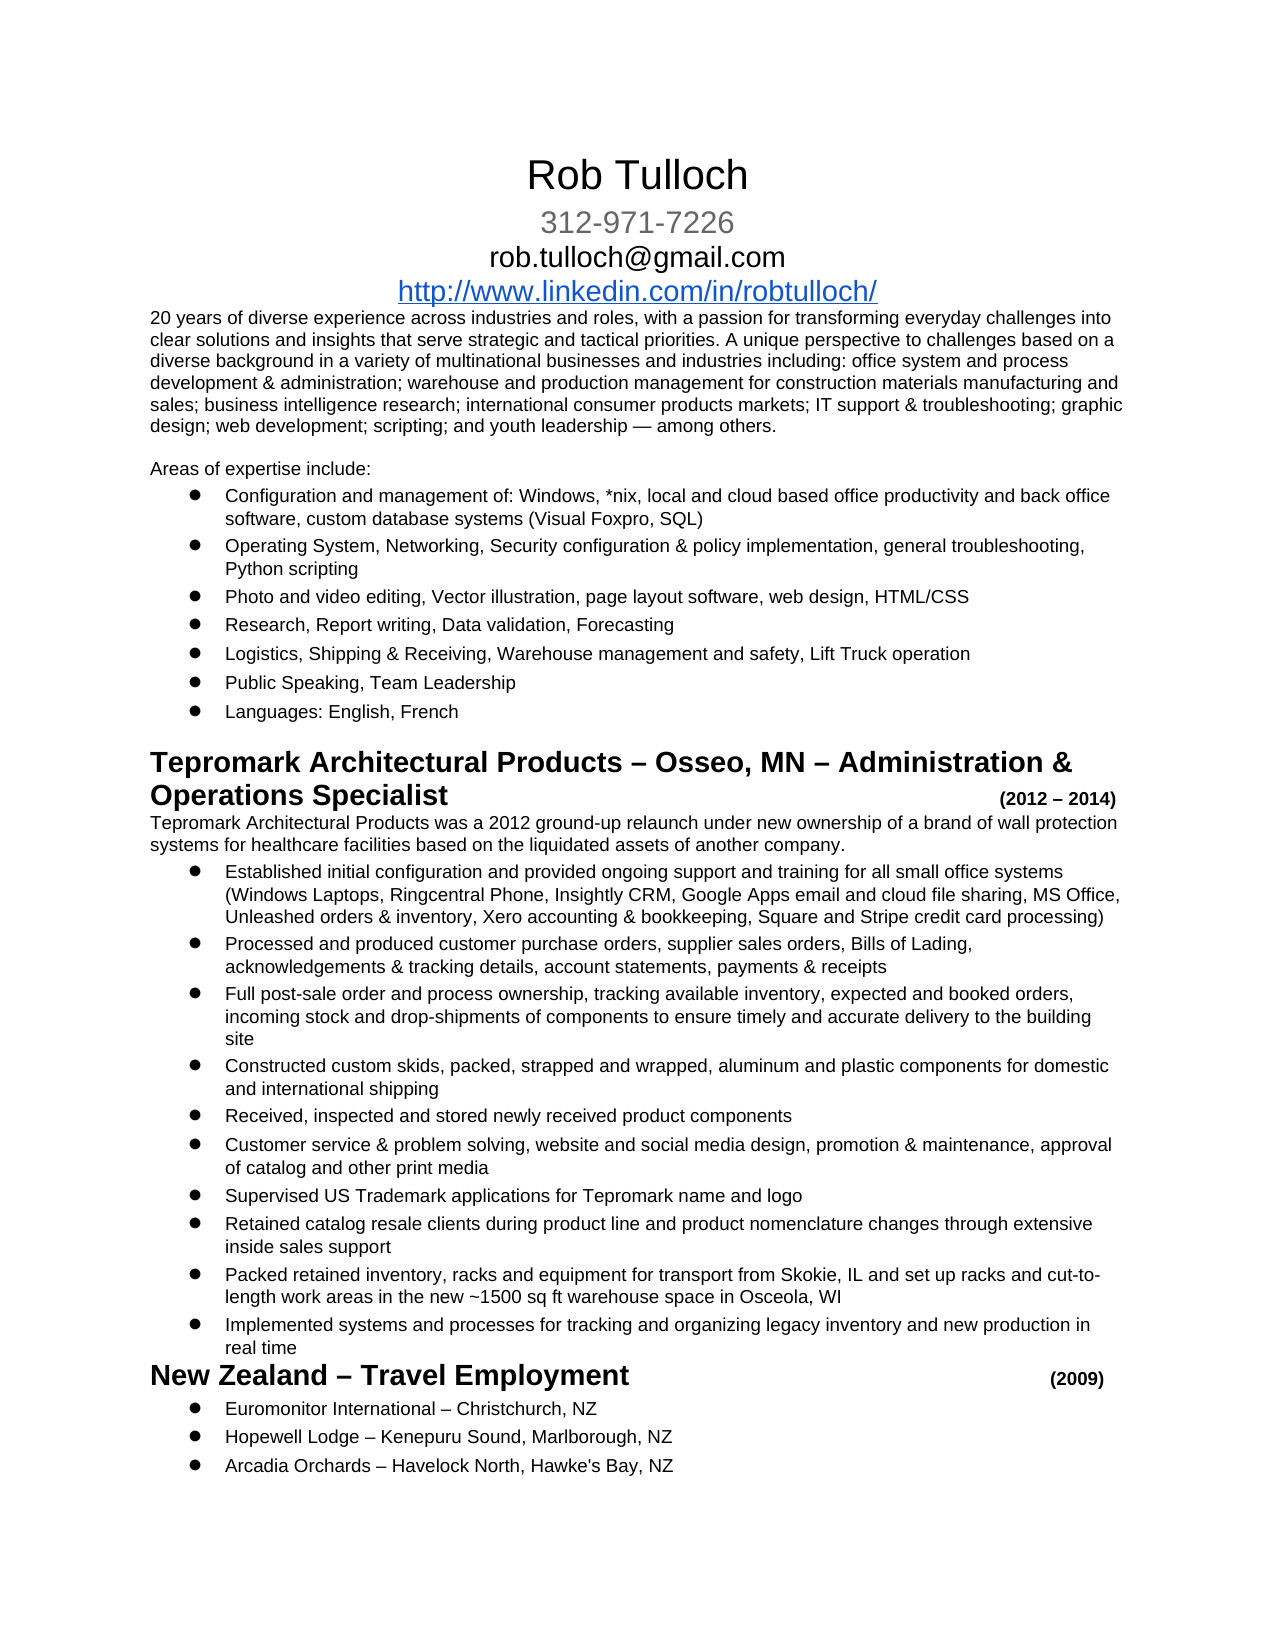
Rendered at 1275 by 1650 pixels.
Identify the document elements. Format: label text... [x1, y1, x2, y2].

list Arcadia Orchards – Havelock North, Hawke's Bay, NZ [187, 1449, 1125, 1478]
subtitle rob.tulloch@gmail.com [150, 240, 1125, 274]
text Areas of expertise include: [150, 457, 1125, 479]
text Tepromark Architectural Products was a 2012 ground-up relaunch under new ownership of a brand of wall protection systems for healthcare facilities based on the liquidated assets of another company. [150, 812, 1125, 855]
list Received, inspected and stored newly received product components [187, 1099, 1125, 1128]
list Research, Report writing, Data validation, Forecasting [187, 608, 1125, 637]
subtitle 312-971-7226 [150, 204, 1125, 240]
list Configuration and management of: Windows, *nix, local and cloud based office productivity and back office software, custom database systems (Visual Foxpro, SQL) [187, 479, 1125, 529]
list Public Speaking, Team Leadership [187, 666, 1125, 694]
subtitle http://www.linkedin.com/in/robtulloch/ [150, 274, 1125, 307]
list Implemented systems and processes for tracking and organizing legacy inventory and new production in real time [187, 1308, 1125, 1358]
list Languages: English, French [187, 694, 1125, 723]
list Photo and video editing, Vector illustration, page layout software, web design, HTML/CSS [187, 579, 1125, 608]
title Rob Tulloch [150, 150, 1125, 198]
list Operating System, Networking, Security configuration & policy implementation, general troubleshooting, Python scripting [187, 529, 1125, 579]
list Processed and produced customer purchase orders, supplier sales orders, Bills of Lading, acknowledgements & tracking details, account statements, payments & receipts [187, 927, 1125, 977]
list Euromonitor International – Christchurch, NZ [187, 1392, 1125, 1421]
list Packed retained inventory, racks and equipment for transport from Skokie, IL and set up racks and cut-to-length work areas in the new ~1500 sq ft warehouse space in Osceola, WI [187, 1258, 1125, 1308]
list Customer service & problem solving, website and social media design, promotion & maintenance, approval of catalog and other print media [187, 1128, 1125, 1178]
text 20 years of diverse experience across industries and roles, with a passion for transforming everyday challenges into clear solutions and insights that serve strategic and tactical priorities. A unique perspective to challenges based on a diverse background in a variety of multinational businesses and industries including: office system and process development & administration; warehouse and production management for construction materials manufacturing and sales; business intelligence research; international consumer products markets; IT support & troubleshooting; graphic design; web development; scripting; and youth leadership — among others. [150, 307, 1125, 437]
text New Zealand – Travel Employment (2009) [150, 1358, 1125, 1392]
list Constructed custom skids, packed, strapped and wrapped, aluminum and plastic components for domestic and international shipping [187, 1049, 1125, 1099]
list Supervised US Trademark applications for Tepromark name and logo [187, 1178, 1125, 1207]
list Retained catalog resale clients during product line and product nomenclature changes through extensive inside sales support [187, 1207, 1125, 1258]
list Hopewell Lodge – Kenepuru Sound, Marlborough, NZ [187, 1421, 1125, 1449]
text Tepromark Architectural Products – Osseo, MN – Administration & Operations Specialist (2012 – 2014) [150, 745, 1125, 812]
list Full post-sale order and process ownership, tracking available inventory, expected and booked orders, incoming stock and drop-shipments of components to ensure timely and accurate delivery to the building site [187, 977, 1125, 1049]
list Established initial configuration and provided ongoing support and training for all small office systems (Windows Laptops, Ringcentral Phone, Insightly CRM, Google Apps email and cloud file sharing, MS Office, Unleashed orders & inventory, Xero accounting & bookkeeping, Square and Stripe credit card processing) [187, 855, 1125, 927]
list Logistics, Shipping & Receiving, Warehouse management and safety, Lift Truck operation [187, 637, 1125, 666]
